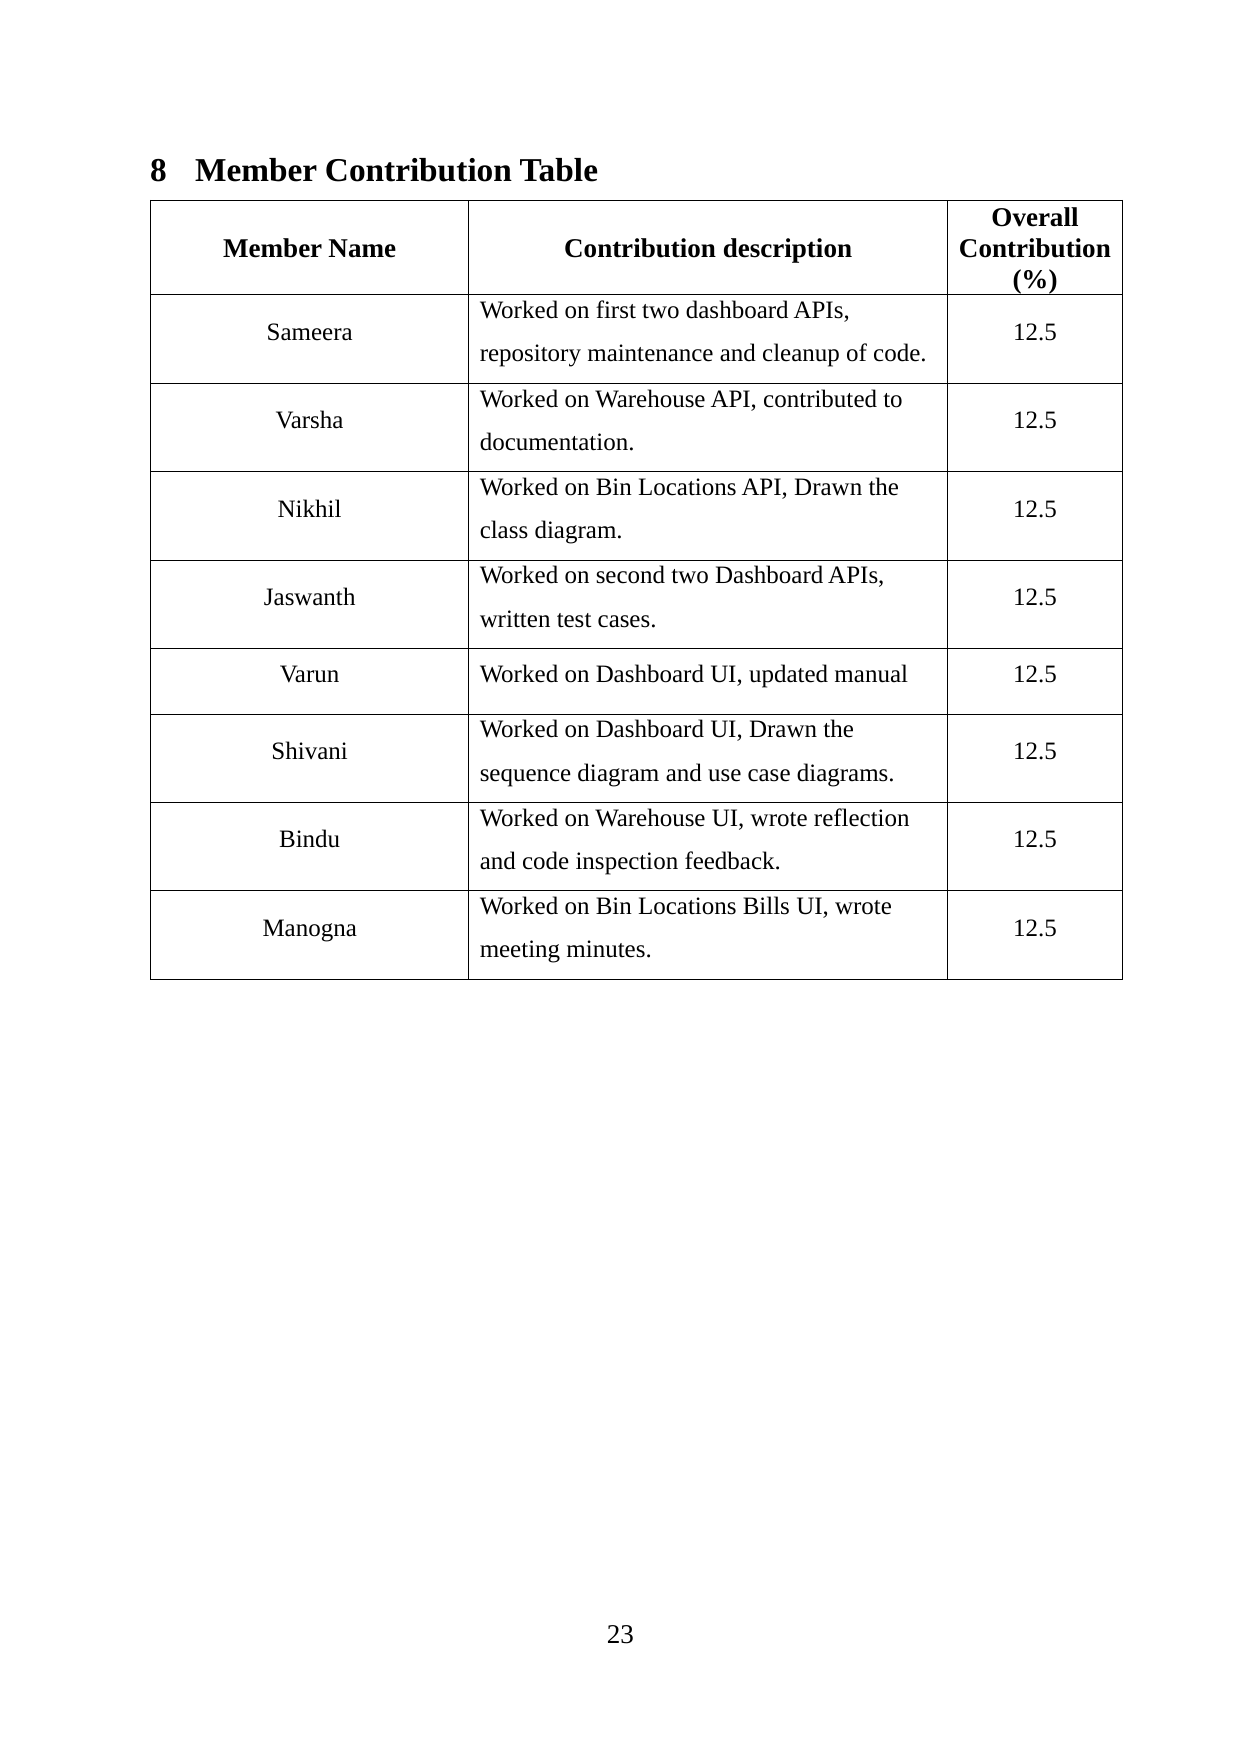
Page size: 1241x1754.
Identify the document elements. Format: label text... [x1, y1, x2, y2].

table_header Contribution description [469, 201, 947, 294]
table_header Overall Contribution (%) [948, 201, 1122, 294]
table_cell Worked on Dashboard UI, Drawn the sequence diagram and use case diagrams. [469, 715, 947, 802]
table_cell 12.5 [948, 803, 1122, 890]
table_cell Worked on Warehouse UI, wrote reflection and code inspection feedback. [469, 803, 947, 890]
table_cell 12.5 [948, 891, 1122, 979]
table_cell 12.5 [948, 715, 1122, 802]
table_cell Nikhil [151, 472, 468, 559]
table_cell Worked on Dashboard UI, updated manual [469, 649, 947, 713]
table_cell 12.5 [948, 561, 1122, 648]
table_cell 12.5 [948, 384, 1122, 471]
table_cell 12.5 [948, 649, 1122, 713]
table_cell Shivani [151, 715, 468, 802]
table_cell Worked on Warehouse API, contributed to documentation. [469, 384, 947, 471]
table_cell Varsha [151, 384, 468, 471]
table_cell Manogna [151, 891, 468, 979]
table_cell Worked on Bin Locations API, Drawn the class diagram. [469, 472, 947, 559]
table_header Member Name [151, 201, 468, 294]
table_cell Worked on first two dashboard APIs, repository maintenance and cleanup of code. [469, 295, 947, 383]
table_cell Varun [151, 649, 468, 713]
table_cell Worked on Bin Locations Bills UI, wrote meeting minutes. [469, 891, 947, 979]
subtitle Member Contribution Table [150, 150, 1090, 188]
table_cell Bindu [151, 803, 468, 890]
table_cell Worked on second two Dashboard APIs, written test cases. [469, 561, 947, 648]
table_cell 12.5 [948, 295, 1122, 383]
table_cell 12.5 [948, 472, 1122, 559]
table_cell Jaswanth [151, 561, 468, 648]
table_cell Sameera [151, 295, 468, 383]
